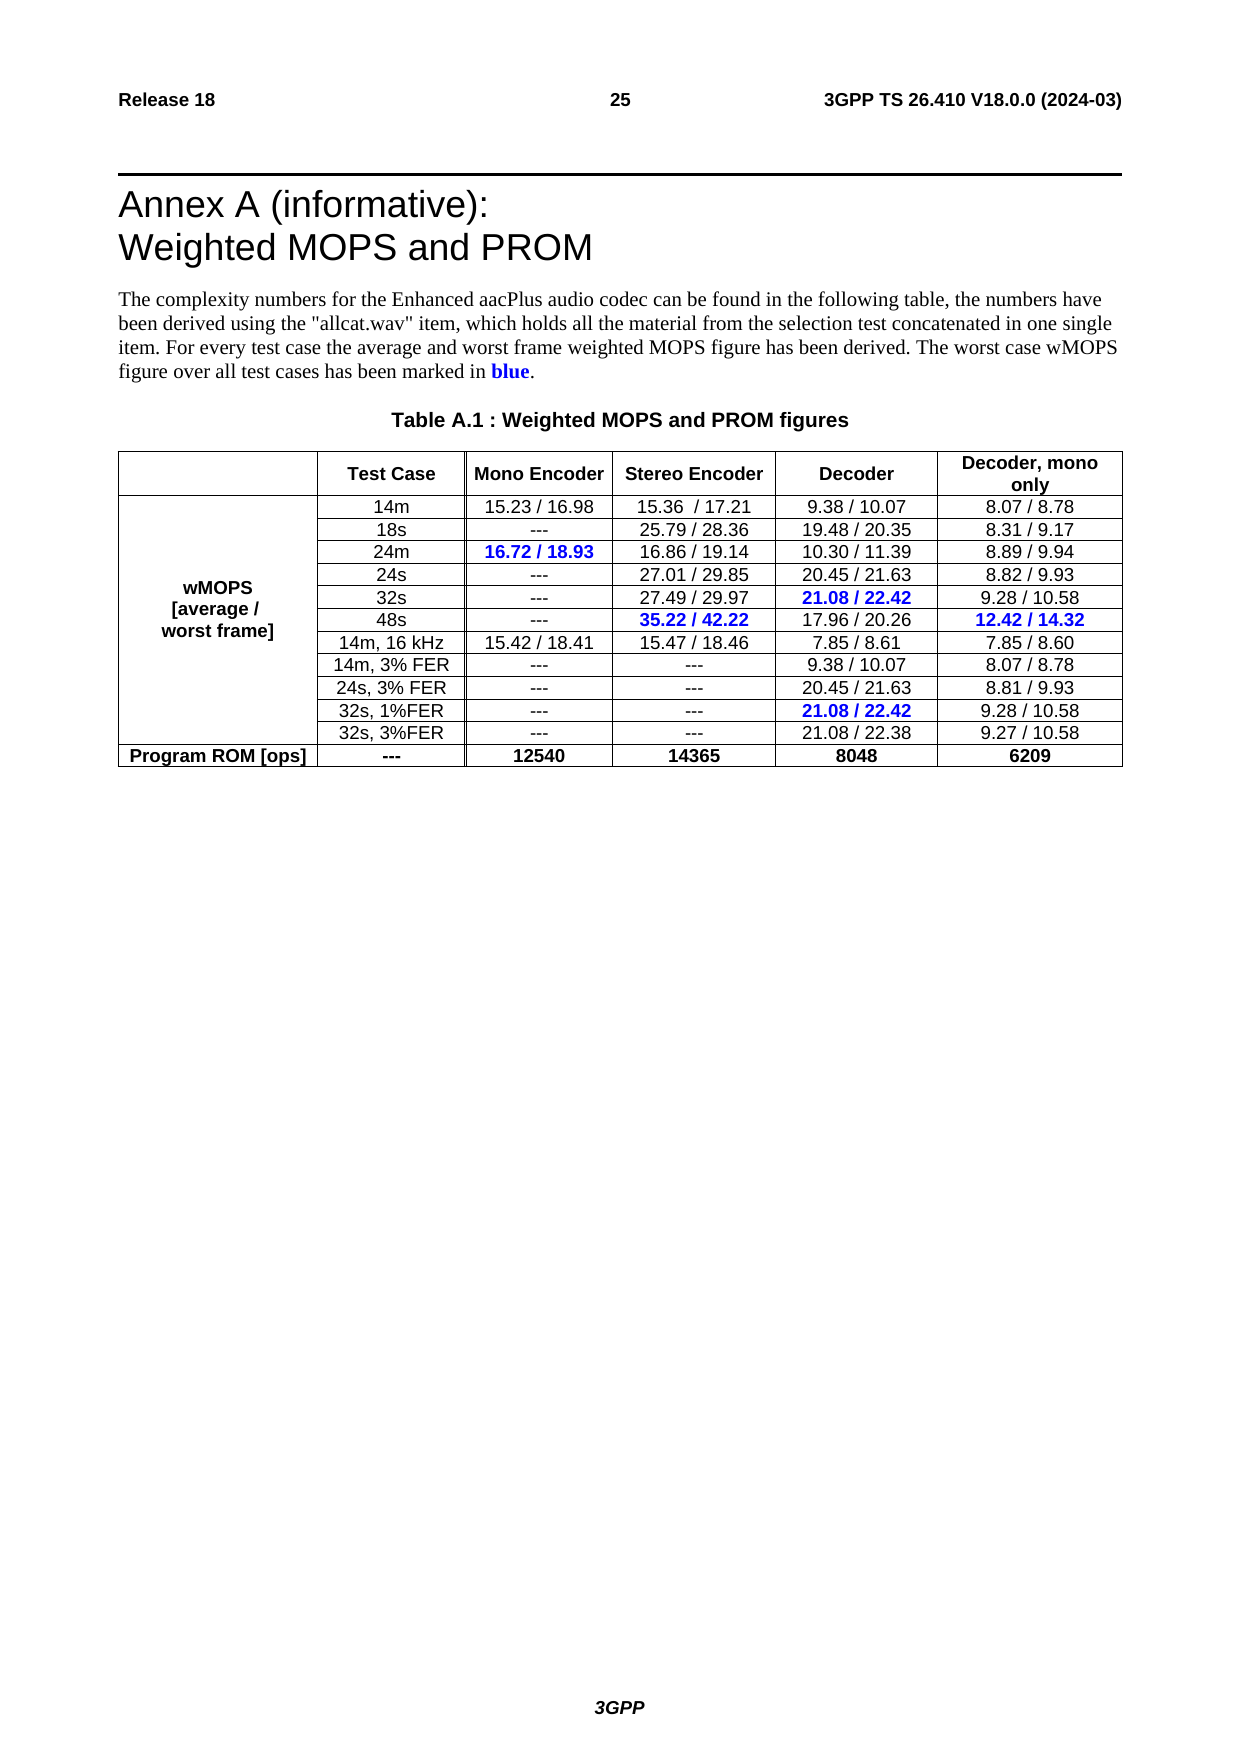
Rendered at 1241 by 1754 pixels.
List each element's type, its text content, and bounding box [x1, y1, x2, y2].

table_cell 17.96 / 20.26 [776, 609, 937, 631]
table_cell 8048 [776, 745, 937, 766]
table_cell --- [613, 654, 775, 676]
table_cell --- [467, 677, 612, 698]
table_cell 21.08 / 22.42 [776, 700, 937, 721]
table_cell --- [318, 745, 464, 766]
table_cell wMOPS [average / worst frame] [119, 496, 317, 744]
table_cell 32s, 3%FER [318, 722, 464, 744]
table_cell 24s [318, 564, 464, 585]
table_cell --- [467, 586, 612, 608]
table_cell 6209 [938, 745, 1122, 766]
text The complexity numbers for the Enhanced aacPlus audio codec can be found in the following table, the numbers have been derived using the "allcat.wav" item, which holds all the material from the selection test concatenated in one single item. For every test case the average and worst frame weighted MOPS figure has been derived. The worst case wMOPS figure over all test cases has been marked in blue. [118, 287, 1122, 383]
table_cell 15.47 / 18.46 [613, 632, 775, 653]
table_cell 12.42 / 14.32 [938, 609, 1122, 631]
table_cell Program ROM [ops] [119, 745, 317, 766]
table_cell 27.49 / 29.97 [613, 586, 775, 608]
table_cell 8.07 / 8.78 [938, 654, 1122, 676]
table_cell 9.27 / 10.58 [938, 722, 1122, 744]
table_cell 10.30 / 11.39 [776, 541, 937, 563]
table_cell 7.85 / 8.60 [938, 632, 1122, 653]
table_cell 12540 [467, 745, 612, 766]
table_cell 14365 [613, 745, 775, 766]
table_cell 8.81 / 9.93 [938, 677, 1122, 698]
table_cell --- [613, 677, 775, 698]
table_header Stereo Encoder [613, 452, 775, 495]
table_cell 15.42 / 18.41 [467, 632, 612, 653]
table_cell 24s, 3% FER [318, 677, 464, 698]
text Table A.1 : Weighted MOPS and PROM figures [118, 408, 1122, 432]
table_header [119, 452, 317, 495]
table_cell 9.38 / 10.07 [776, 496, 937, 518]
table_header Test Case [318, 452, 464, 495]
table_cell --- [467, 564, 612, 585]
table_cell 19.48 / 20.35 [776, 519, 937, 540]
table_cell 9.38 / 10.07 [776, 654, 937, 676]
table_cell 8.82 / 9.93 [938, 564, 1122, 585]
table_cell --- [613, 700, 775, 721]
table_cell 20.45 / 21.63 [776, 564, 937, 585]
table_cell 35.22 / 42.22 [613, 609, 775, 631]
table_cell 24m [318, 541, 464, 563]
table_cell 14m [318, 496, 464, 518]
table_cell 9.28 / 10.58 [938, 700, 1122, 721]
table_cell --- [467, 700, 612, 721]
table_cell 9.28 / 10.58 [938, 586, 1122, 608]
table_cell 8.07 / 8.78 [938, 496, 1122, 518]
table_cell 15.23 / 16.98 [467, 496, 612, 518]
table_cell 16.72 / 18.93 [467, 541, 612, 563]
table_cell 8.31 / 9.17 [938, 519, 1122, 540]
table_cell 20.45 / 21.63 [776, 677, 937, 698]
table_cell 8.89 / 9.94 [938, 541, 1122, 563]
table_cell --- [613, 722, 775, 744]
subtitle Annex A (informative): Weighted MOPS and PROM [118, 176, 1122, 268]
table_cell --- [467, 722, 612, 744]
table_cell 25.79 / 28.36 [613, 519, 775, 540]
table_header Mono Encoder [467, 452, 612, 495]
table_cell 32s, 1%FER [318, 700, 464, 721]
table_cell 21.08 / 22.38 [776, 722, 937, 744]
table_cell --- [467, 609, 612, 631]
table_cell 16.86 / 19.14 [613, 541, 775, 563]
table_header Decoder, mono only [938, 452, 1122, 495]
table_cell 14m, 3% FER [318, 654, 464, 676]
table_cell 18s [318, 519, 464, 540]
table_cell 15.36 / 17.21 [613, 496, 775, 518]
table_header Decoder [776, 452, 937, 495]
table_cell --- [467, 654, 612, 676]
table_cell 7.85 / 8.61 [776, 632, 937, 653]
table_cell 27.01 / 29.85 [613, 564, 775, 585]
table_cell 48s [318, 609, 464, 631]
table_cell 32s [318, 586, 464, 608]
table_cell 21.08 / 22.42 [776, 586, 937, 608]
table_cell --- [467, 519, 612, 540]
table_cell 14m, 16 kHz [318, 632, 464, 653]
